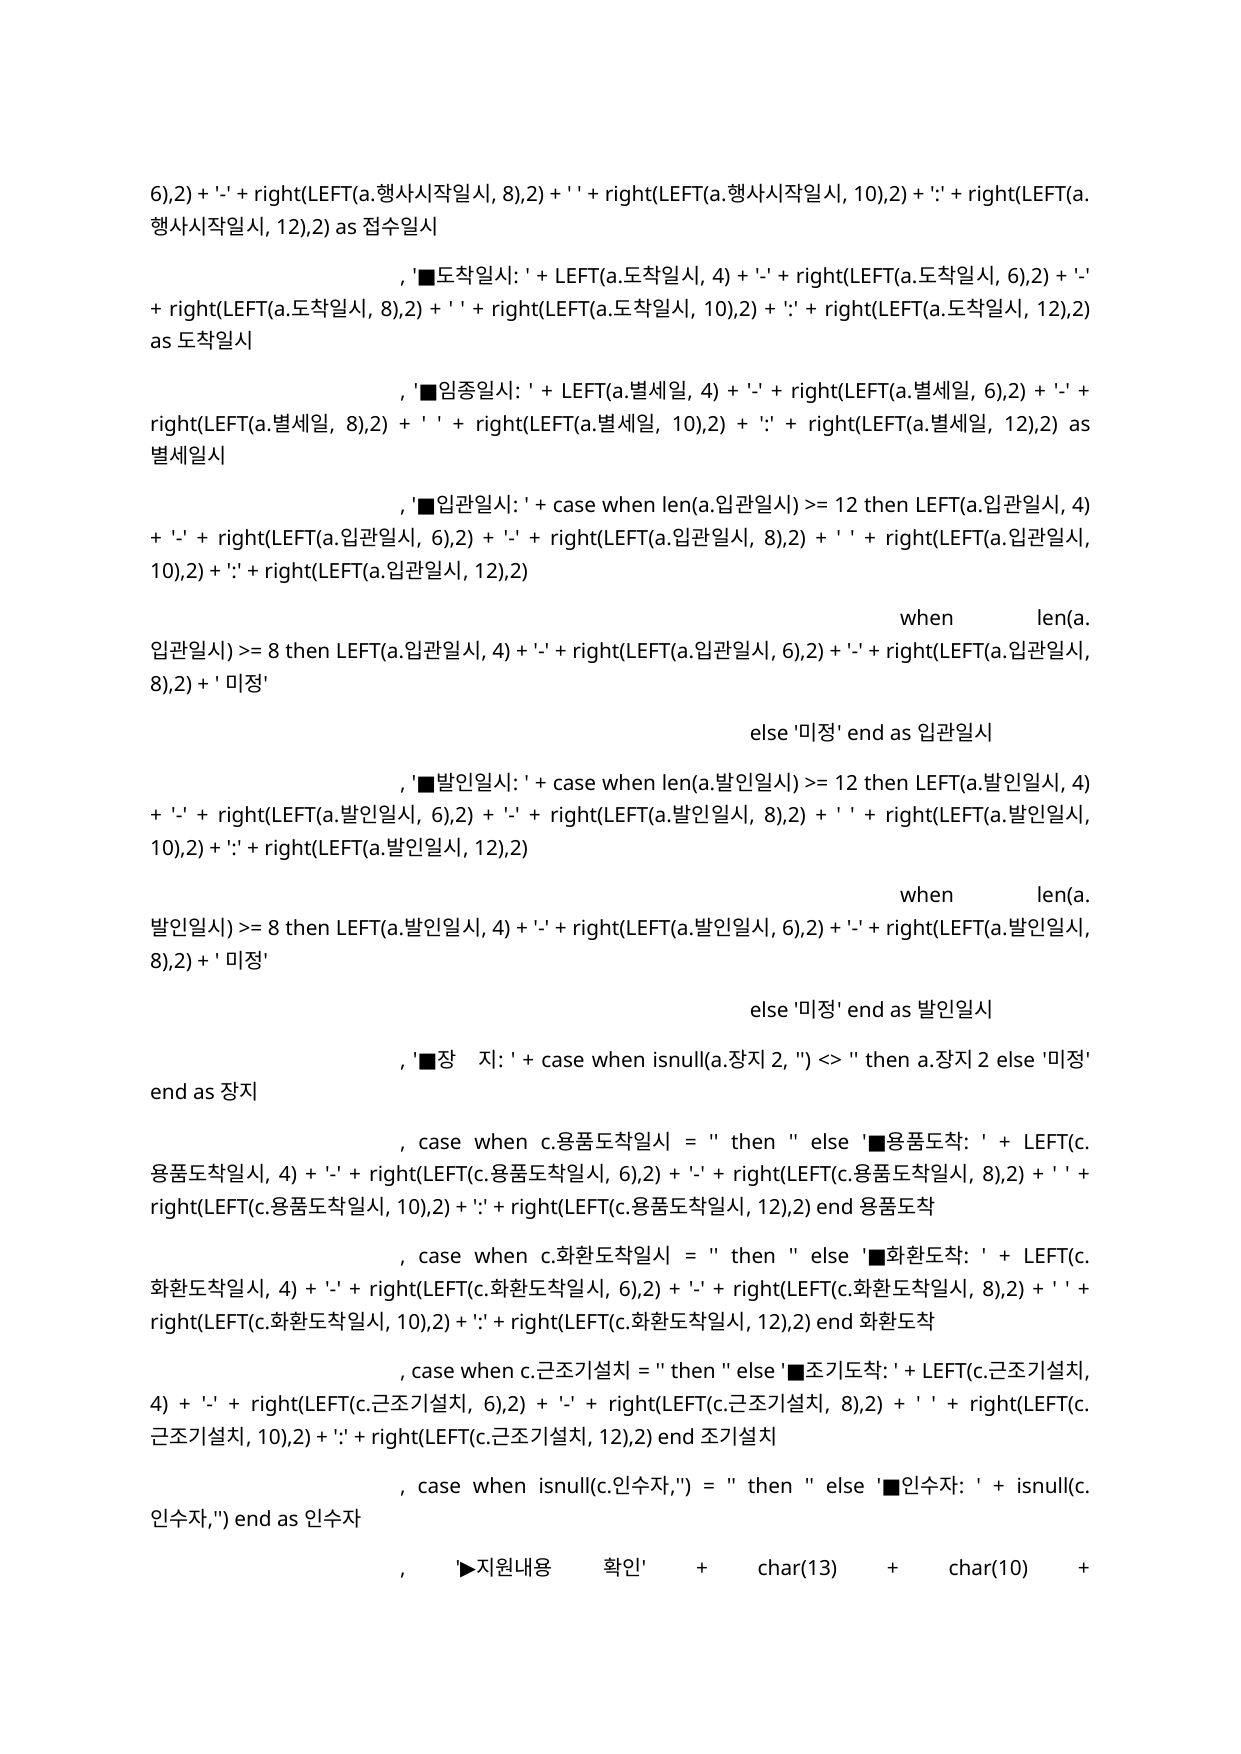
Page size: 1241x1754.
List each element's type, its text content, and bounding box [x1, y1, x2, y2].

text , case when c.근조기설치 = '' then '' else '■조기도착: ' + LEFT(c.근조기설치, 4) + '-' + right(LEFT(c.근조기설치, 6),2) + '-' + right(LEFT(c.근조기설치, 8),2) + ' ' + right(LEFT(c.근조기설치, 10),2) + ':' + right(LEFT(c.근조기설치, 12),2) end 조기설치 [150, 1354, 1090, 1450]
text , '■발인일시: ' + case when len(a.발인일시) >= 12 then LEFT(a.발인일시, 4) + '-' + right(LEFT(a.발인일시, 6),2) + '-' + right(LEFT(a.발인일시, 8),2) + ' ' + right(LEFT(a.발인일시, 10),2) + ':' + right(LEFT(a.발인일시, 12),2) [150, 766, 1090, 862]
text else '미정' end as 입관일시 [150, 716, 1090, 747]
text , case when isnull(c.인수자,'') = '' then '' else '■인수자: ' + isnull(c.인수자,'') end as 인수자 [150, 1469, 1090, 1532]
text , '■도착일시: ' + LEFT(a.도착일시, 4) + '-' + right(LEFT(a.도착일시, 6),2) + '-' + right(LEFT(a.도착일시, 8),2) + ' ' + right(LEFT(a.도착일시, 10),2) + ':' + right(LEFT(a.도착일시, 12),2) as 도착일시 [150, 259, 1090, 355]
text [150, 177, 1090, 240]
text when len(a.입관일시) >= 8 then LEFT(a.입관일시, 4) + '-' + right(LEFT(a.입관일시, 6),2) + '-' + right(LEFT(a.입관일시, 8),2) + ' 미정' [150, 603, 1090, 697]
text , case when c.용품도착일시 = '' then '' else '■용품도착: ' + LEFT(c.용품도착일시, 4) + '-' + right(LEFT(c.용품도착일시, 6),2) + '-' + right(LEFT(c.용품도착일시, 8),2) + ' ' + right(LEFT(c.용품도착일시, 10),2) + ':' + right(LEFT(c.용품도착일시, 12),2) end 용품도착 [150, 1125, 1090, 1221]
text else '미정' end as 발인일시 [150, 993, 1090, 1024]
text , '■임종일시: ' + LEFT(a.별세일, 4) + '-' + right(LEFT(a.별세일, 6),2) + '-' + right(LEFT(a.별세일, 8),2) + ' ' + right(LEFT(a.별세일, 10),2) + ':' + right(LEFT(a.별세일, 12),2) as 별세일시 [150, 374, 1090, 470]
text , '■장 지: ' + case when isnull(a.장지2, '') <> '' then a.장지2 else '미정' end as 장지 [150, 1043, 1090, 1106]
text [150, 1551, 1090, 1582]
text , case when c.화환도착일시 = '' then '' else '■화환도착: ' + LEFT(c.화환도착일시, 4) + '-' + right(LEFT(c.화환도착일시, 6),2) + '-' + right(LEFT(c.화환도착일시, 8),2) + ' ' + right(LEFT(c.화환도착일시, 10),2) + ':' + right(LEFT(c.화환도착일시, 12),2) end 화환도착 [150, 1240, 1090, 1336]
text when len(a.발인일시) >= 8 then LEFT(a.발인일시, 4) + '-' + right(LEFT(a.발인일시, 6),2) + '-' + right(LEFT(a.발인일시, 8),2) + ' 미정' [150, 881, 1090, 974]
text , '■입관일시: ' + case when len(a.입관일시) >= 12 then LEFT(a.입관일시, 4) + '-' + right(LEFT(a.입관일시, 6),2) + '-' + right(LEFT(a.입관일시, 8),2) + ' ' + right(LEFT(a.입관일시, 10),2) + ':' + right(LEFT(a.입관일시, 12),2) [150, 489, 1090, 584]
